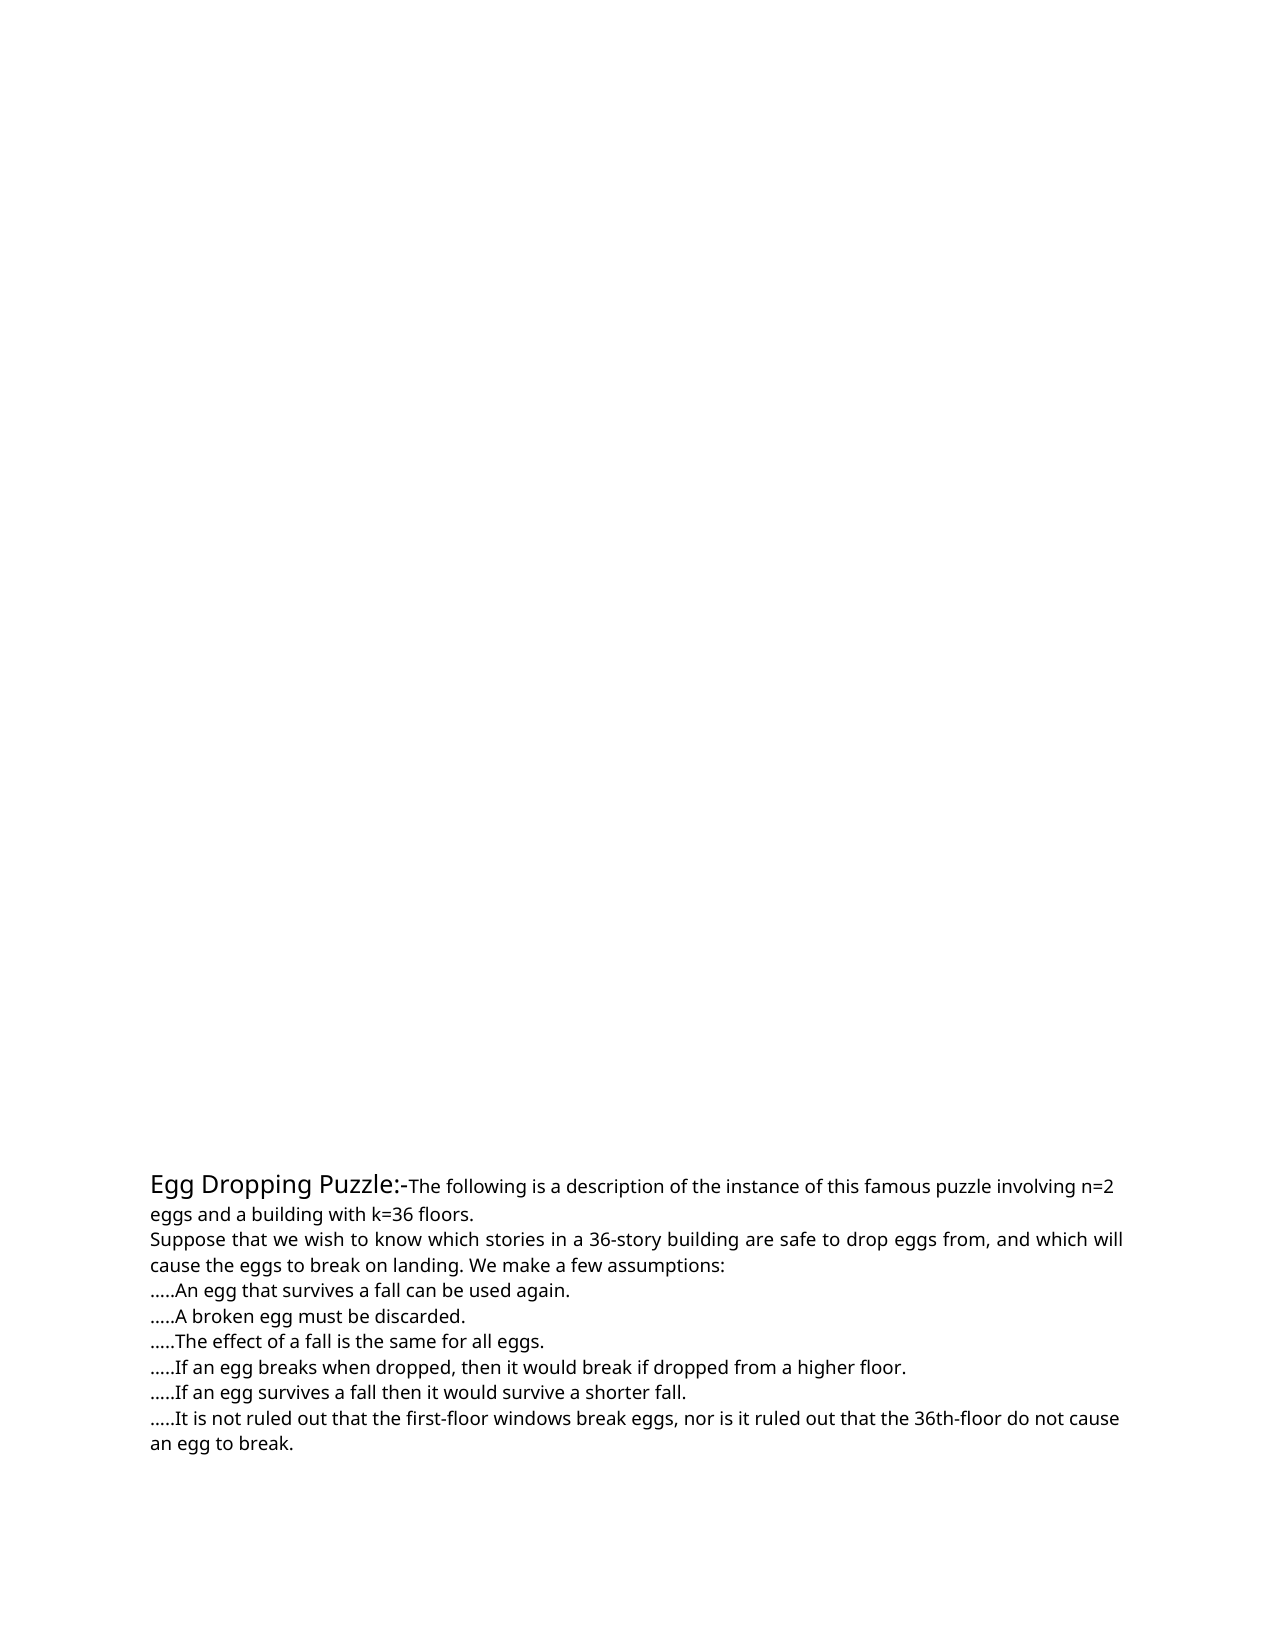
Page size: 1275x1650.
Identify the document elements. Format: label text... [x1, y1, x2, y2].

subtitle Egg Dropping Puzzle:-The following is a description of the instance of this famous puzzle involving n=2 eggs and a building with k=36 floors. [150, 1167, 1125, 1226]
text …..An egg that survives a fall can be used again. …..A broken egg must be discarded. …..The effect of a fall is the same for all eggs. …..If an egg breaks when dropped, then it would break if dropped from a higher floor. …..If an egg survives a fall then it would survive a shorter fall. …..It is not ruled out that the first-floor windows break eggs, nor is it ruled out that the 36th-floor do not cause an egg to break. [150, 1277, 1125, 1456]
text Suppose that we wish to know which stories in a 36-story building are safe to drop eggs from, and which will cause the eggs to break on landing. We make a few assumptions: [150, 1226, 1125, 1277]
